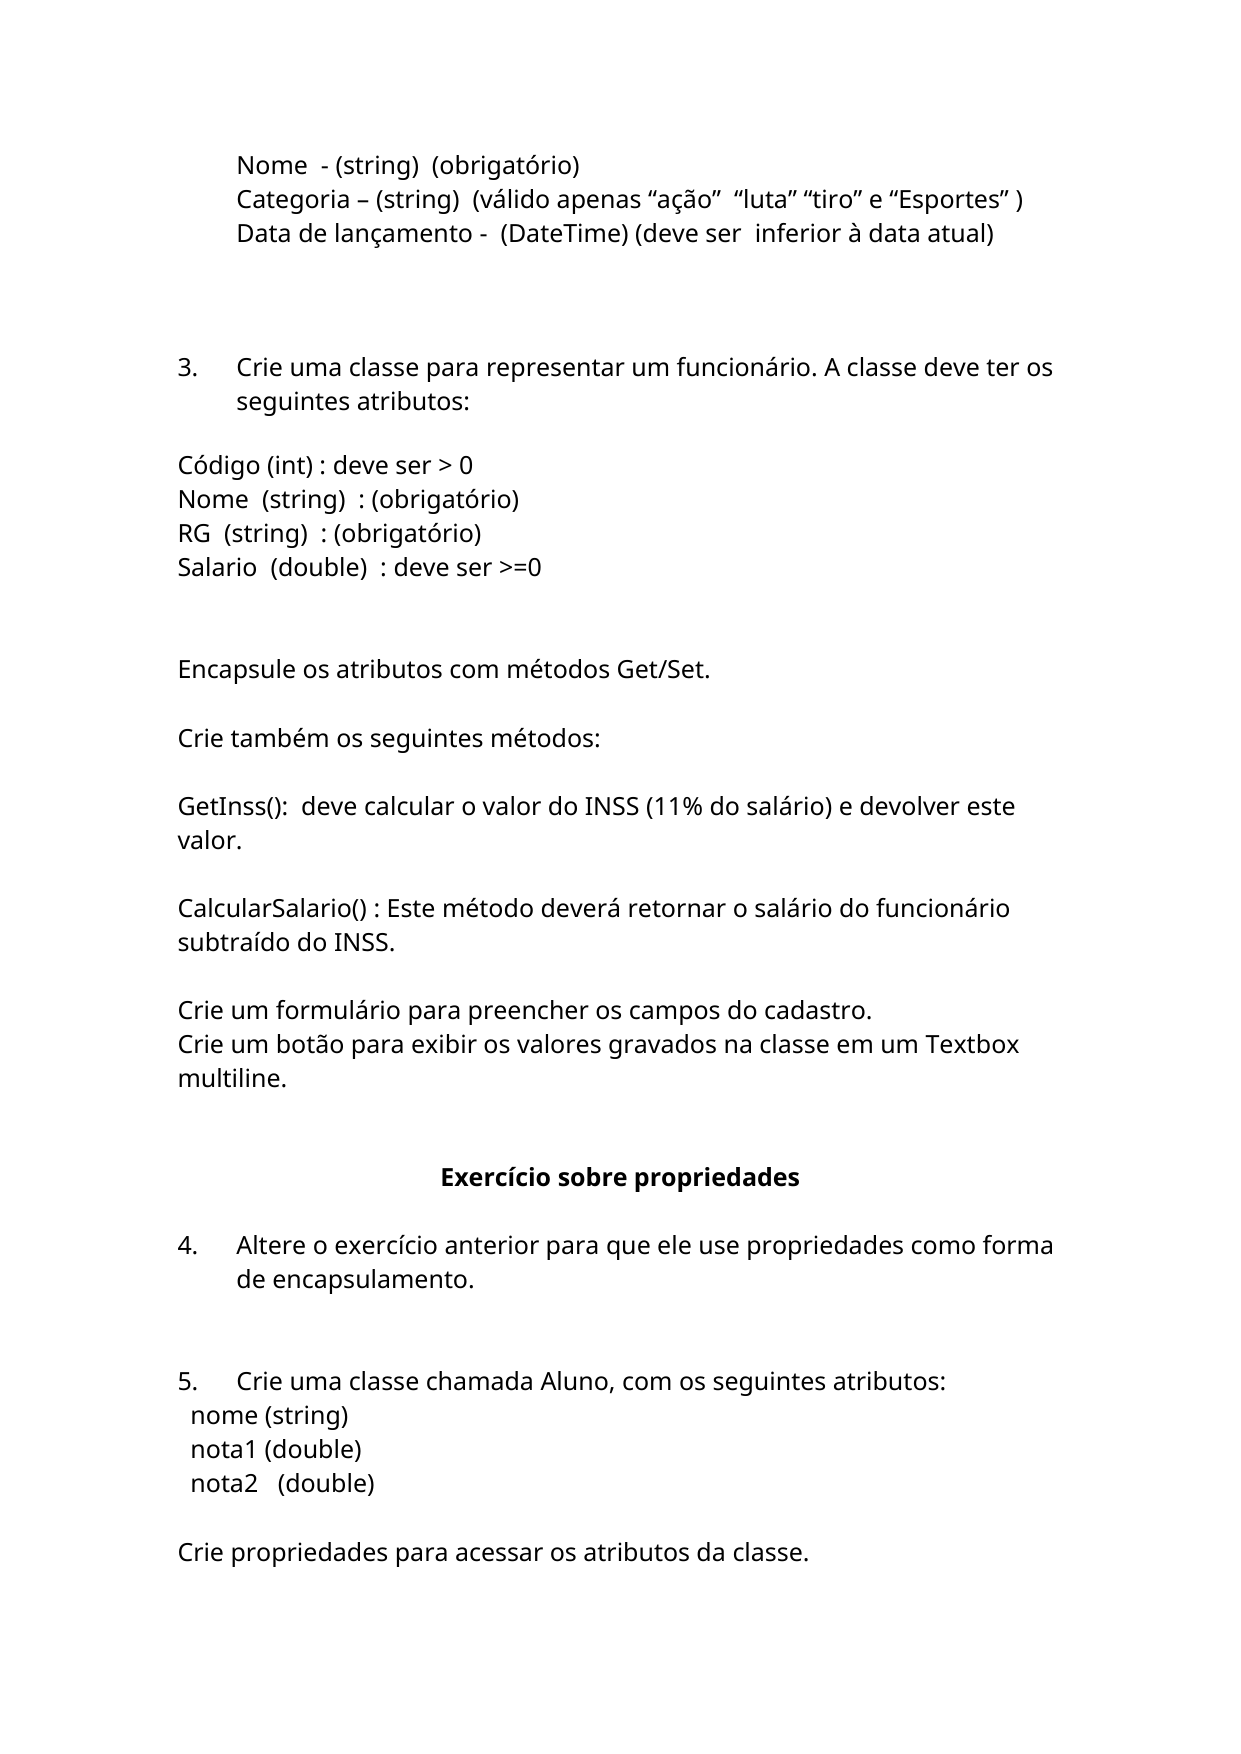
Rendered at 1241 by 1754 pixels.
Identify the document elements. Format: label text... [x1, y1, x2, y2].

text nota1 (double) [177, 1432, 1063, 1466]
text Crie um formulário para preencher os campos do cadastro. [177, 993, 1063, 1027]
text CalcularSalario() : Este método deverá retornar o salário do funcionário subtraído do INSS. [177, 891, 1063, 959]
text Nome (string) : (obrigatório) [177, 482, 1063, 516]
text Exercício sobre propriedades [177, 1159, 1063, 1194]
list Categoria – (string) (válido apenas “ação” “luta” “tiro” e “Esportes” ) [236, 182, 1063, 216]
text GetInss(): deve calcular o valor do INSS (11% do salário) e devolver este valor. [177, 788, 1063, 857]
text Salario (double) : deve ser >=0 [177, 550, 1063, 584]
text RG (string) : (obrigatório) [177, 516, 1063, 550]
list Altere o exercício anterior para que ele use propriedades como forma de encapsulamento. [177, 1228, 1063, 1296]
text Crie um botão para exibir os valores gravados na classe em um Textbox multiline. [177, 1027, 1063, 1095]
text Crie também os seguintes métodos: [177, 720, 1063, 754]
text nome (string) [177, 1398, 1063, 1432]
text Encapsule os atributos com métodos Get/Set. [177, 652, 1063, 686]
text Crie propriedades para acessar os atributos da classe. [177, 1534, 1063, 1568]
text nota2 (double) [177, 1466, 1063, 1500]
list Crie uma classe para representar um funcionário. A classe deve ter os seguintes atributos: [177, 349, 1063, 417]
list Crie uma classe chamada Aluno, com os seguintes atributos: [177, 1364, 1063, 1398]
list Data de lançamento - (DateTime) (deve ser inferior à data atual) [236, 216, 1063, 250]
list Nome - (string) (obrigatório) [236, 148, 1063, 182]
text Código (int) : deve ser > 0 [177, 448, 1063, 482]
